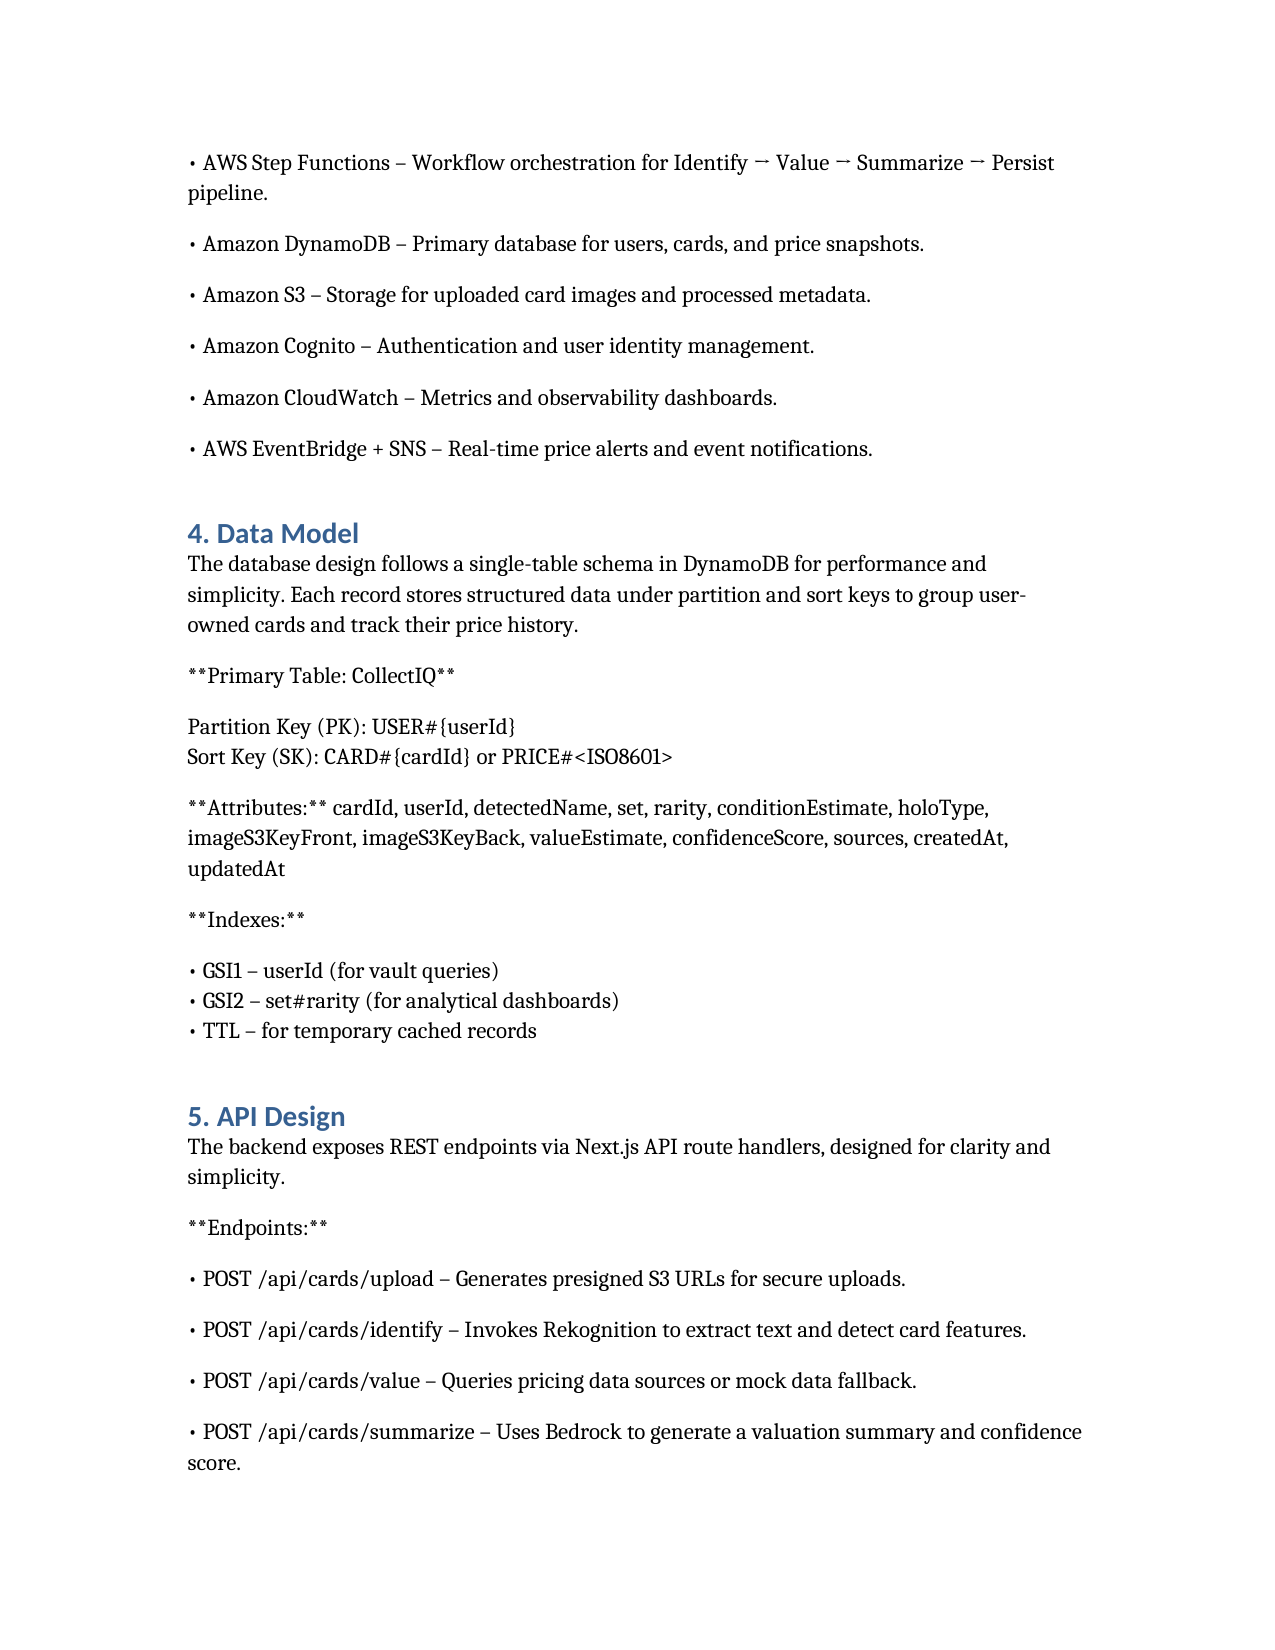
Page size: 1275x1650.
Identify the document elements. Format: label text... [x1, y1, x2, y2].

text • POST /api/cards/summarize – Uses Bedrock to generate a valuation summary and confidence score. [187, 1419, 1087, 1476]
text • Amazon Cognito – Authentication and user identity management. [187, 333, 1087, 360]
text • GSI1 – userId (for vault queries) • GSI2 – set#rarity (for analytical dashboards) • TTL – for temporary cached records [187, 957, 1087, 1044]
text • Amazon S3 – Storage for uploaded card images and processed metadata. [187, 282, 1087, 309]
text The database design follows a single-table schema in DynamoDB for performance and simplicity. Each record stores structured data under partition and sort keys to group user-owned cards and track their price history. [187, 551, 1087, 638]
text **Indexes:** [187, 906, 1087, 933]
text • POST /api/cards/identify – Invokes Rekognition to extract text and detect card features. [187, 1317, 1087, 1343]
text • AWS Step Functions – Workflow orchestration for Identify → Value → Summarize → Persist pipeline. [187, 150, 1087, 207]
text • Amazon CloudWatch – Metrics and observability dashboards. [187, 384, 1087, 411]
text The backend exposes REST endpoints via Next.js API route handlers, designed for clarity and simplicity. [187, 1134, 1087, 1190]
text **Attributes:** cardId, userId, detectedName, set, rarity, conditionEstimate, holoType, imageS3KeyFront, imageS3KeyBack, valueEstimate, confidenceScore, sources, createdAt, updatedAt [187, 795, 1087, 882]
text • Amazon DynamoDB – Primary database for users, cards, and price snapshots. [187, 231, 1087, 258]
subtitle 5. API Design [187, 1098, 1087, 1134]
text • POST /api/cards/upload – Generates presigned S3 URLs for secure uploads. [187, 1266, 1087, 1292]
text **Primary Table: CollectIQ** [187, 663, 1087, 689]
text Partition Key (PK): USER#{userId} Sort Key (SK): CARD#{cardId} or PRICE#<ISO8601> [187, 714, 1087, 770]
text • POST /api/cards/value – Queries pricing data sources or mock data fallback. [187, 1368, 1087, 1394]
text • AWS EventBridge + SNS – Real-time price alerts and event notifications. [187, 435, 1087, 462]
subtitle 4. Data Model [187, 516, 1087, 551]
text **Endpoints:** [187, 1215, 1087, 1241]
